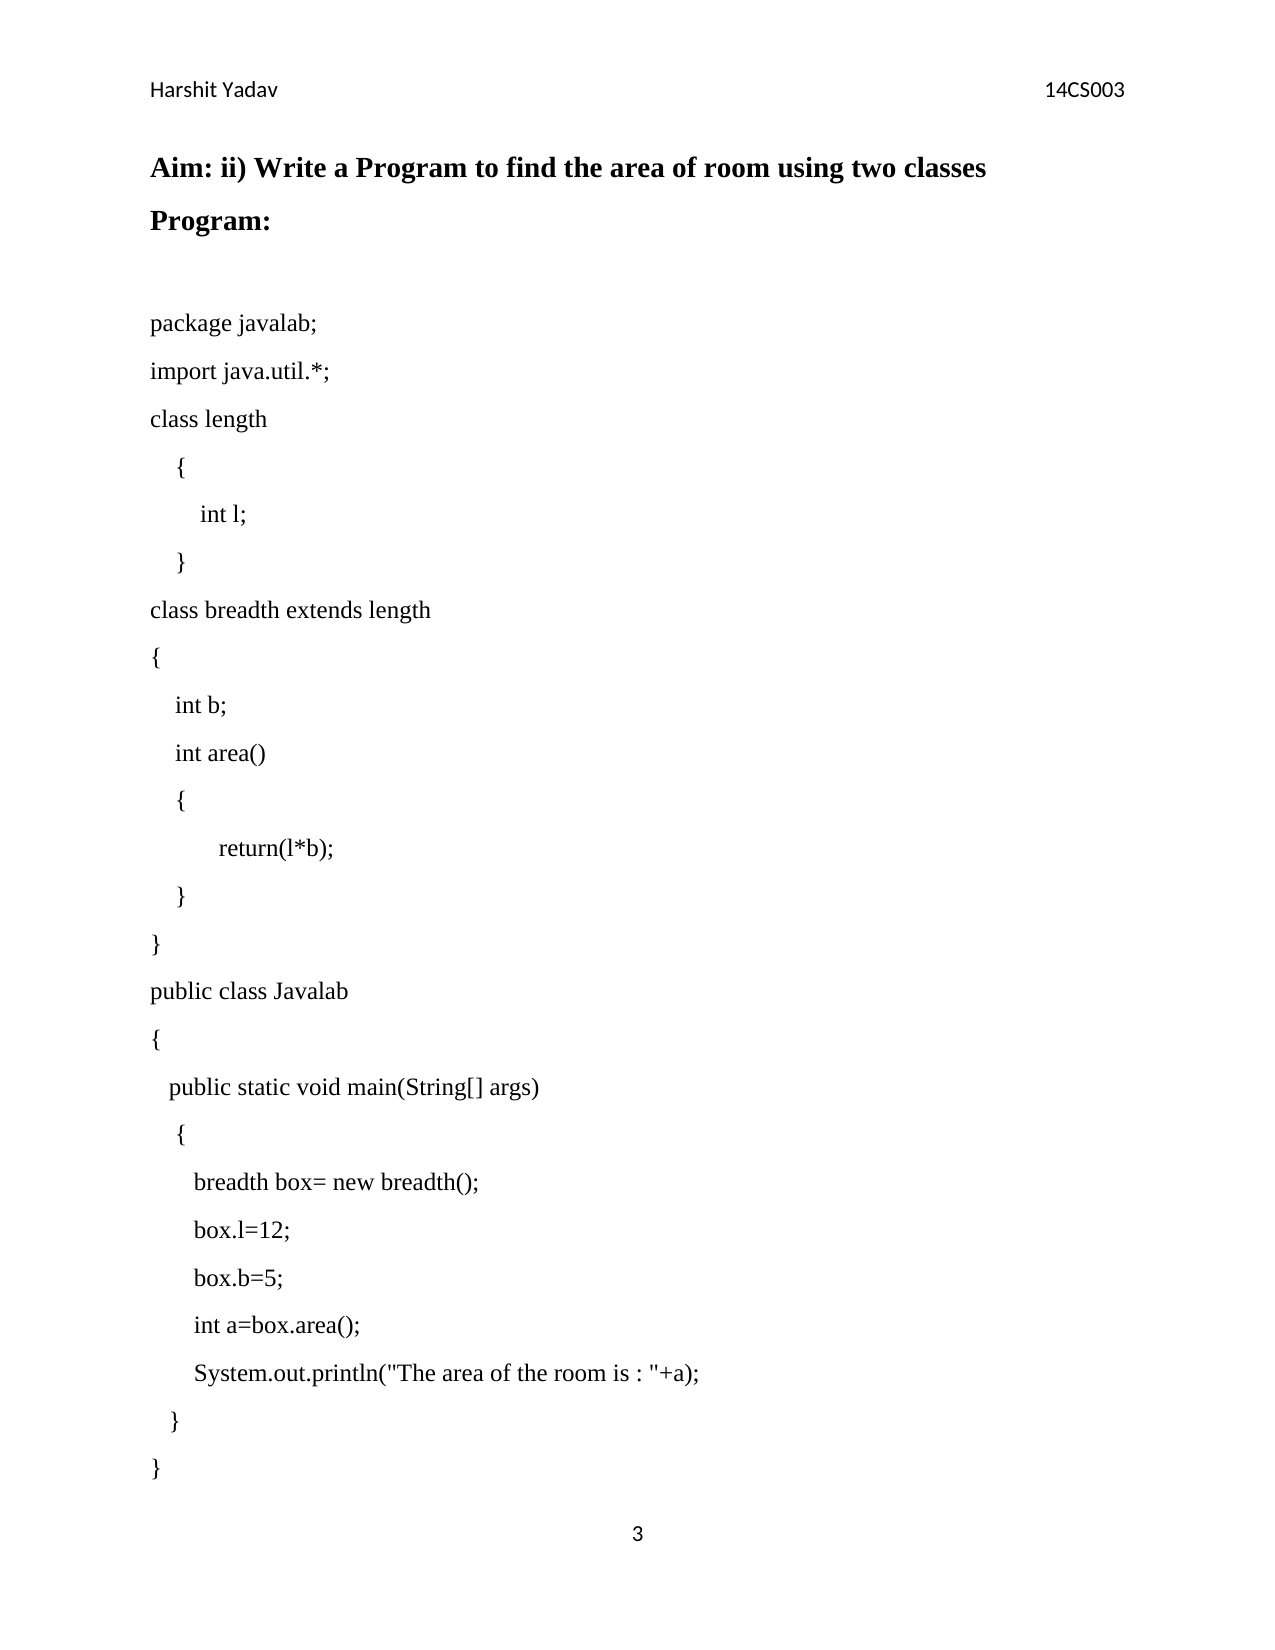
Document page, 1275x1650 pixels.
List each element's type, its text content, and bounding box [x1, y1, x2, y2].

text int b; [150, 690, 1125, 719]
text } [150, 881, 1125, 910]
text int a=box.area(); [150, 1310, 1125, 1339]
text } [150, 929, 1125, 957]
text int area() [150, 738, 1125, 767]
text import java.util.*; [150, 356, 1125, 385]
text package javalab; [150, 308, 1125, 337]
text class breadth extends length [150, 595, 1125, 623]
text int l; [150, 499, 1125, 528]
text return(l*b); [150, 833, 1125, 862]
text { [150, 786, 1125, 814]
text Aim: ii) Write a Program to find the area of room using two classes [150, 150, 1125, 183]
text System.out.println("The area of the room is : "+a); [150, 1358, 1125, 1387]
text box.b=5; [150, 1263, 1125, 1291]
text box.l=12; [150, 1215, 1125, 1244]
text } [150, 547, 1125, 576]
text class length [150, 404, 1125, 433]
text } [150, 1453, 1125, 1482]
text { [150, 642, 1125, 671]
text breadth box= new breadth(); [150, 1167, 1125, 1196]
text { [150, 1119, 1125, 1148]
text { [150, 452, 1125, 480]
text } [150, 1406, 1125, 1434]
text Program: [150, 203, 1125, 236]
text public class Javalab [150, 976, 1125, 1005]
text { [150, 1024, 1125, 1053]
text public static void main(String[] args) [150, 1072, 1125, 1101]
